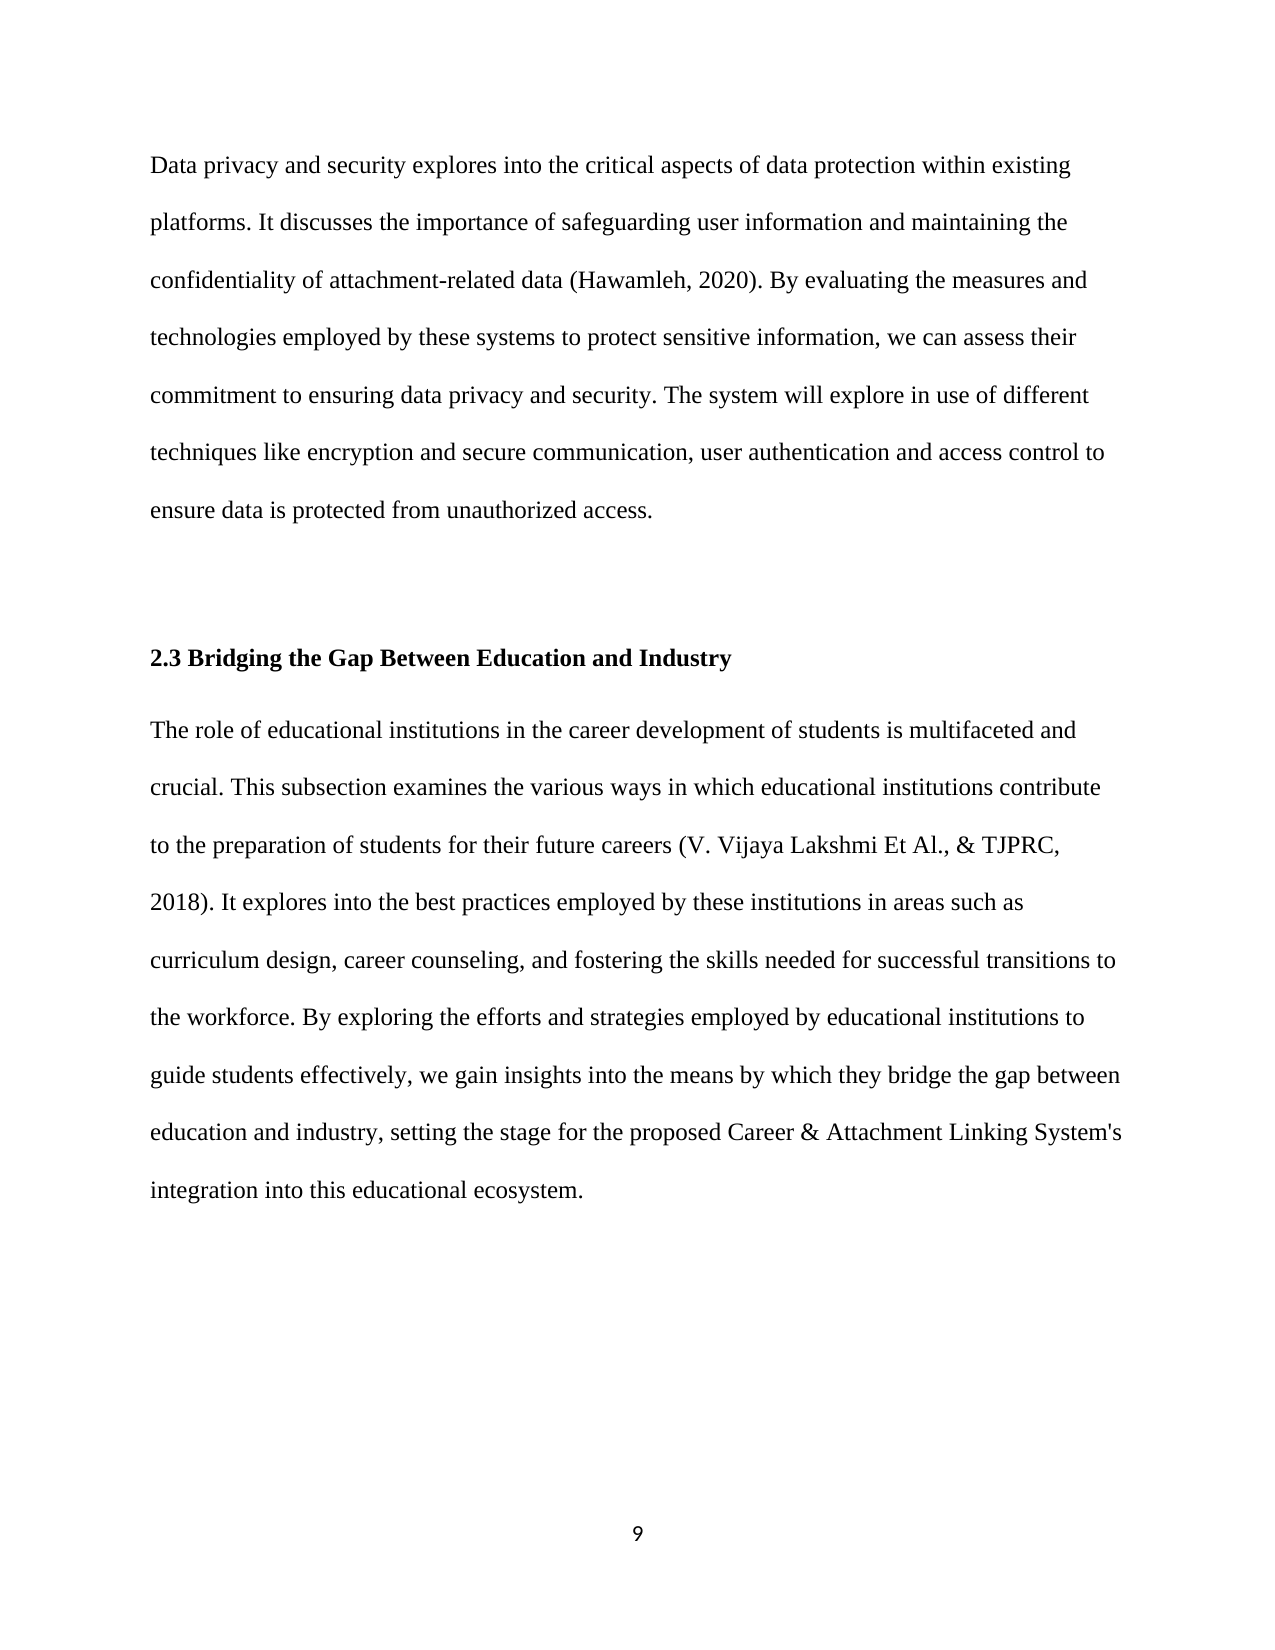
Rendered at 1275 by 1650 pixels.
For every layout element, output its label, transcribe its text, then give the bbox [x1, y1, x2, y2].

text The role of educational institutions in the career development of students is multifaceted and crucial. This subsection examines the various ways in which educational institutions contribute to the preparation of students for their future careers (V. Vijaya Lakshmi Et Al., & TJPRC, 2018). It explores into the best practices employed by these institutions in areas such as curriculum design, career counseling, and fostering the skills needed for successful transitions to the workforce. By exploring the efforts and strategies employed by educational institutions to guide students effectively, we gain insights into the means by which they bridge the gap between education and industry, setting the stage for the proposed Career & Attachment Linking System's integration into this educational ecosystem. [150, 715, 1125, 1203]
subtitle 2.3 Bridging the Gap Between Education and Industry [150, 643, 1125, 712]
text Data privacy and security explores into the critical aspects of data protection within existing platforms. It discusses the importance of safeguarding user information and maintaining the confidentiality of attachment-related data (Hawamleh, 2020). By evaluating the measures and technologies employed by these systems to protect sensitive information, we can assess their commitment to ensuring data privacy and security. The system will explore in use of different techniques like encryption and secure communication, user authentication and access control to ensure data is protected from unauthorized access. [150, 150, 1125, 524]
